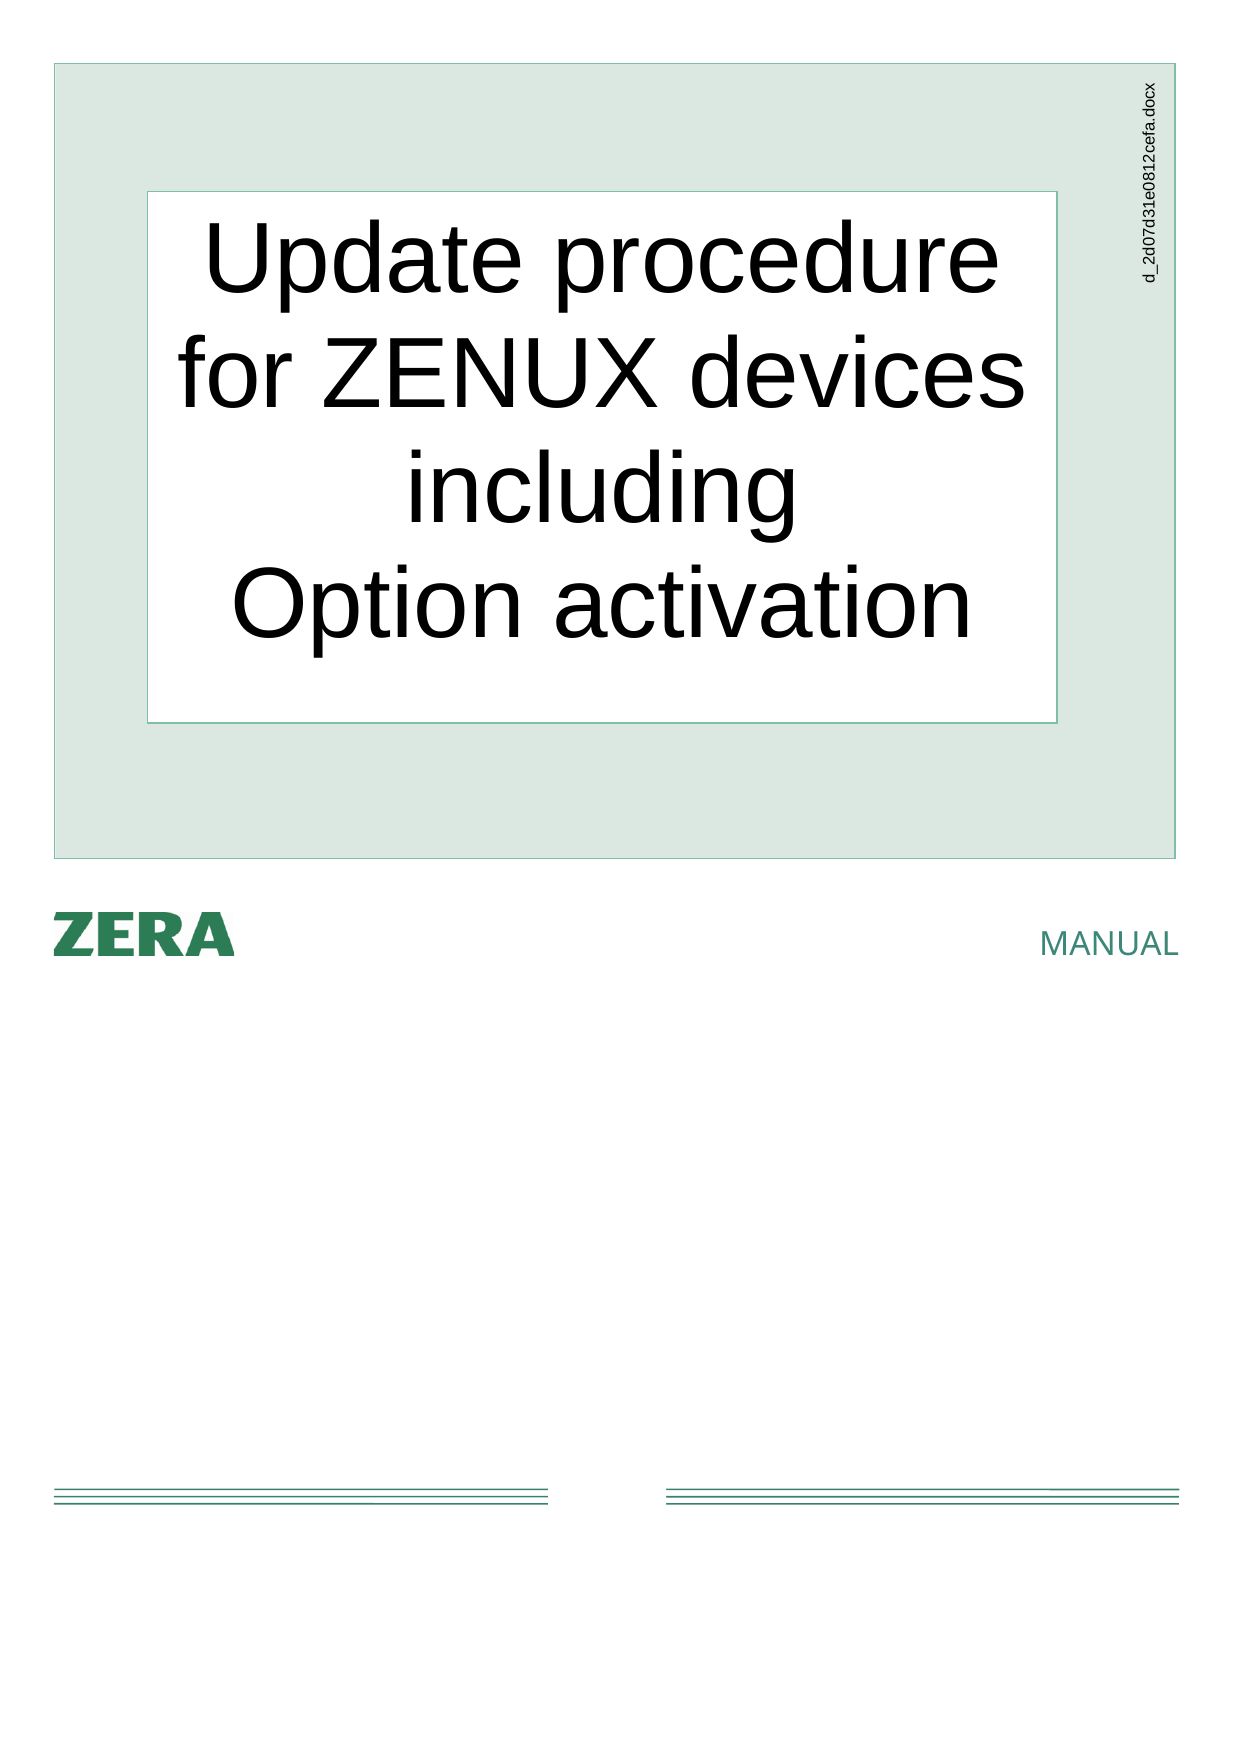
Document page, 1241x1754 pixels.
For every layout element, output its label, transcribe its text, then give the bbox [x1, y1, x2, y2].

text MANUAL [54, 913, 1179, 965]
picture [55, 64, 1174, 858]
picture [53, 912, 235, 956]
